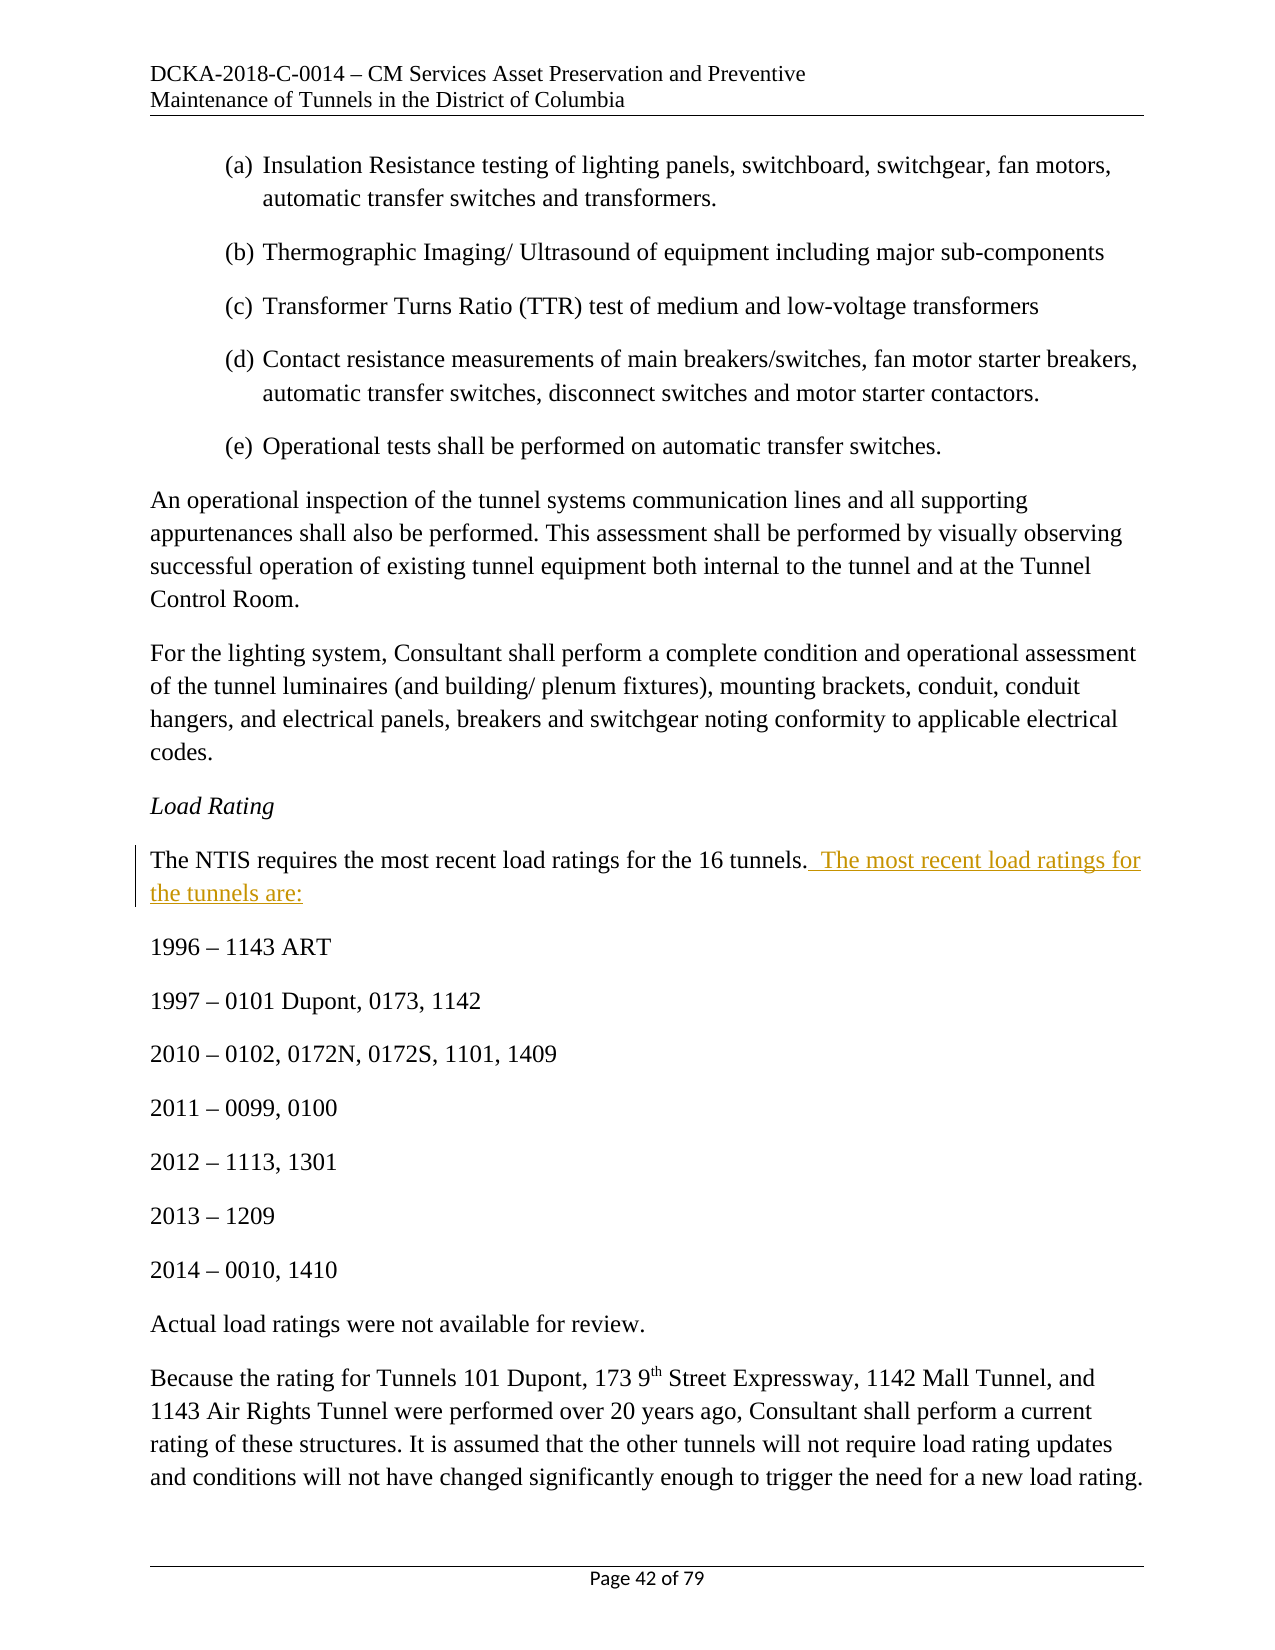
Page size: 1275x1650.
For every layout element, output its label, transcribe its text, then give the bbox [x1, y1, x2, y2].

list Insulation Resistance testing of lighting panels, switchboard, switchgear, fan motors, automatic transfer switches and transformers. [225, 150, 1144, 212]
text 2012 – 1113, 1301 [150, 1147, 1144, 1176]
list Operational tests shall be performed on automatic transfer switches. [225, 431, 1144, 460]
text 1996 – 1143 ART [150, 932, 1144, 961]
text Actual load ratings were not available for review. [150, 1309, 1144, 1338]
list Transformer Turns Ratio (TTR) test of medium and low-voltage transformers [225, 291, 1144, 319]
text 2011 – 0099, 0100 [150, 1093, 1144, 1122]
text 2010 – 0102, 0172N, 0172S, 1101, 1409 [150, 1039, 1144, 1068]
text 1997 – 0101 Dupont, 0173, 1142 [150, 986, 1144, 1014]
text 2013 – 1209 [150, 1201, 1144, 1230]
text An operational inspection of the tunnel systems communication lines and all supporting appurtenances shall also be performed. This assessment shall be performed by visually observing successful operation of existing tunnel equipment both internal to the tunnel and at the Tunnel Control Room. [150, 485, 1144, 613]
text 2014 – 0010, 1410 [150, 1255, 1144, 1284]
list Contact resistance measurements of main breakers/switches, fan motor starter breakers, automatic transfer switches, disconnect switches and motor starter contactors. [225, 344, 1144, 406]
text Load Rating [150, 791, 1144, 820]
list Thermographic Imaging/ Ultrasound of equipment including major sub-components [225, 237, 1144, 266]
text For the lighting system, Consultant shall perform a complete condition and operational assessment of the tunnel luminaires (and building/ plenum fixtures), mounting brackets, conduit, conduit hangers, and electrical panels, breakers and switchgear noting conformity to applicable electrical codes. [150, 638, 1144, 766]
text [150, 1363, 1144, 1491]
text The NTIS requires the most recent load ratings for the 16 tunnels. [150, 845, 1144, 907]
